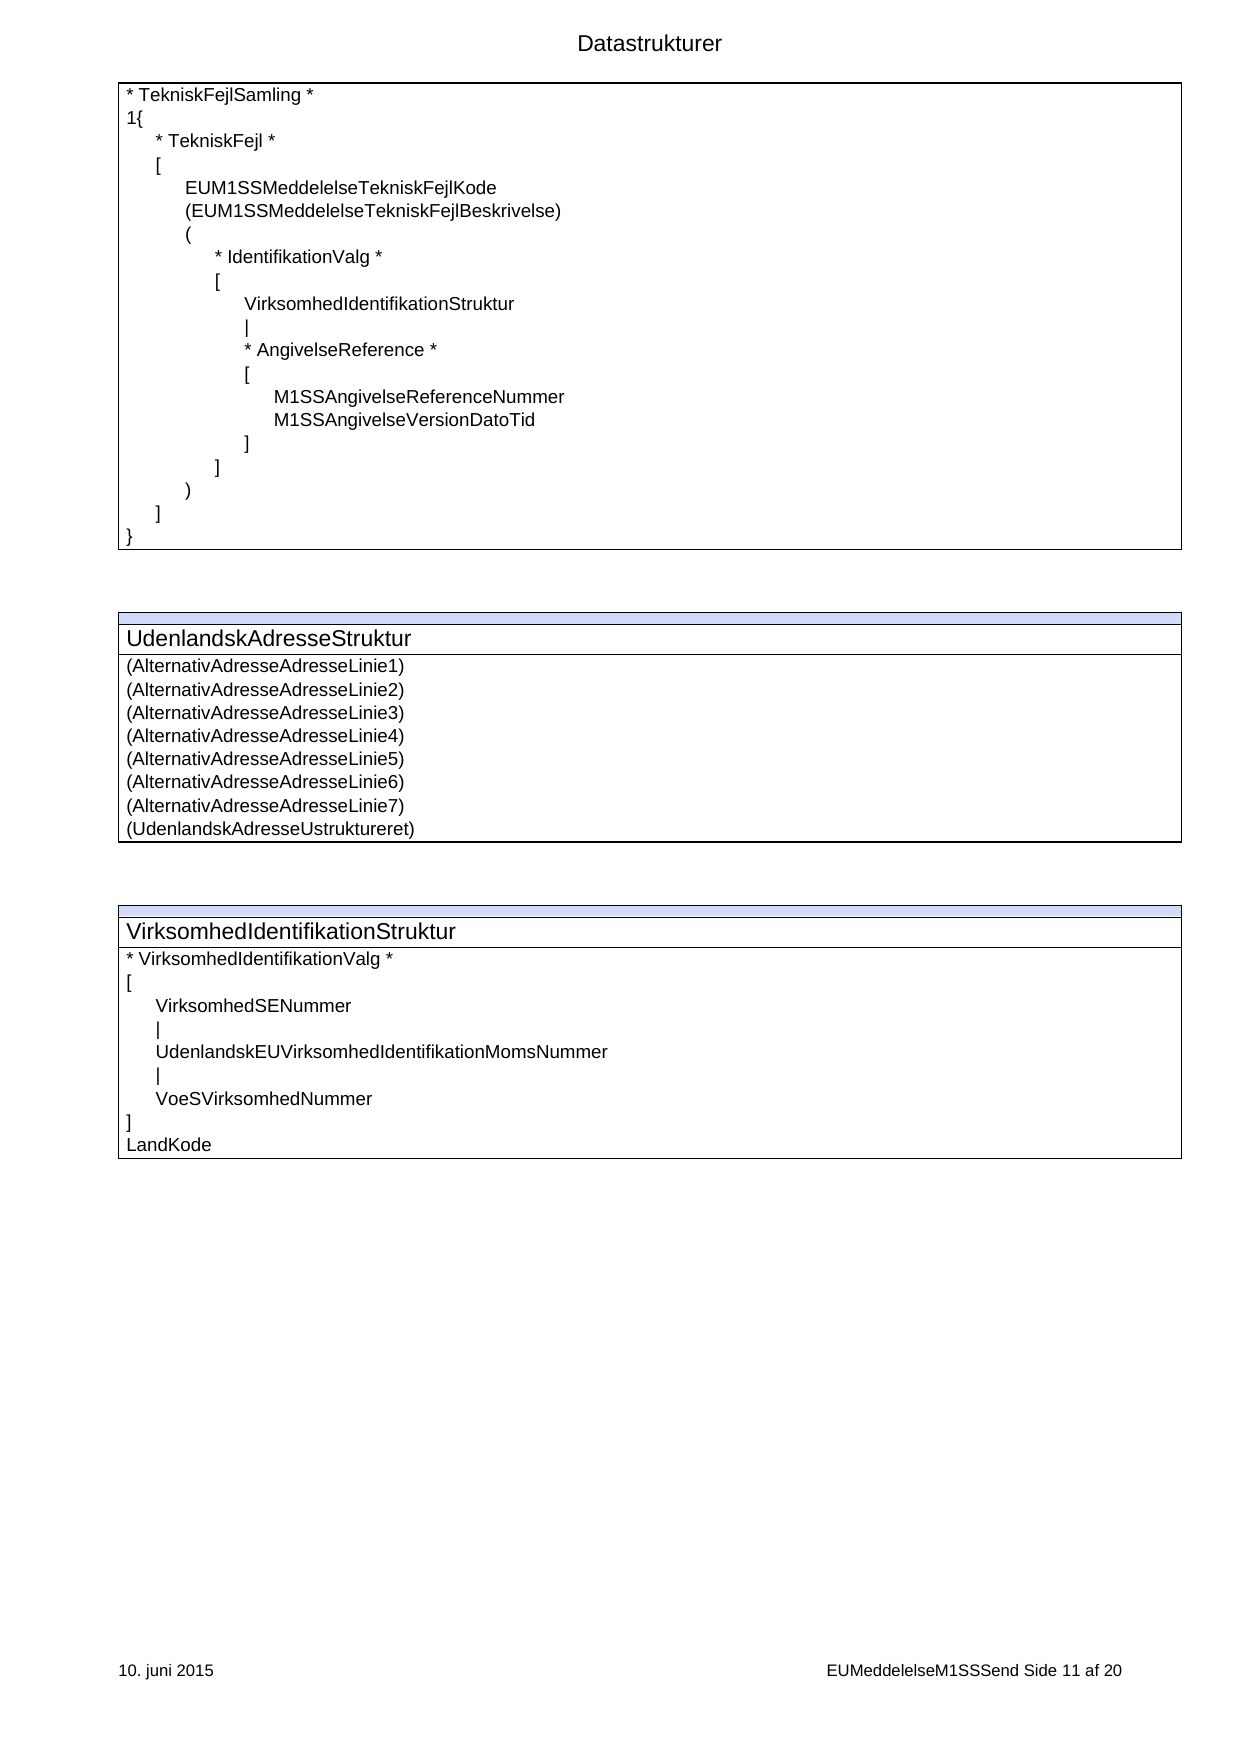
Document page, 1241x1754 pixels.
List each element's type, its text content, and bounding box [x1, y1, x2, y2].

table_cell VirksomhedIdentifikationStruktur [119, 918, 1181, 946]
table_cell * TekniskFejlSamling * 1{ * TekniskFejl * [ EUM1SSMeddelelseTekniskFejlKode (EUM1SSMeddelelseTekniskFejlBeskrivelse) ( * IdentifikationValg * [ VirksomhedIdentifikationStruktur | * AngivelseReference * [ M1SSAngivelseReferenceNummer M1SSAngivelseVersionDatoTid ] ] ) ] } [119, 84, 1181, 549]
table_cell * VirksomhedIdentifikationValg * [ VirksomhedSENummer | UdenlandskEUVirksomhedIdentifikationMomsNummer | VoeSVirksomhedNummer ] LandKode [119, 948, 1181, 1157]
table_header [119, 613, 1181, 624]
table_header [119, 906, 1181, 916]
table_cell UdenlandskAdresseStruktur [119, 625, 1181, 654]
table_cell (AlternativAdresseAdresseLinie1) (AlternativAdresseAdresseLinie2) (AlternativAdresseAdresseLinie3) (AlternativAdresseAdresseLinie4) (AlternativAdresseAdresseLinie5) (AlternativAdresseAdresseLinie6) (AlternativAdresseAdresseLinie7) (UdenlandskAdresseUstruktureret) [119, 655, 1181, 841]
